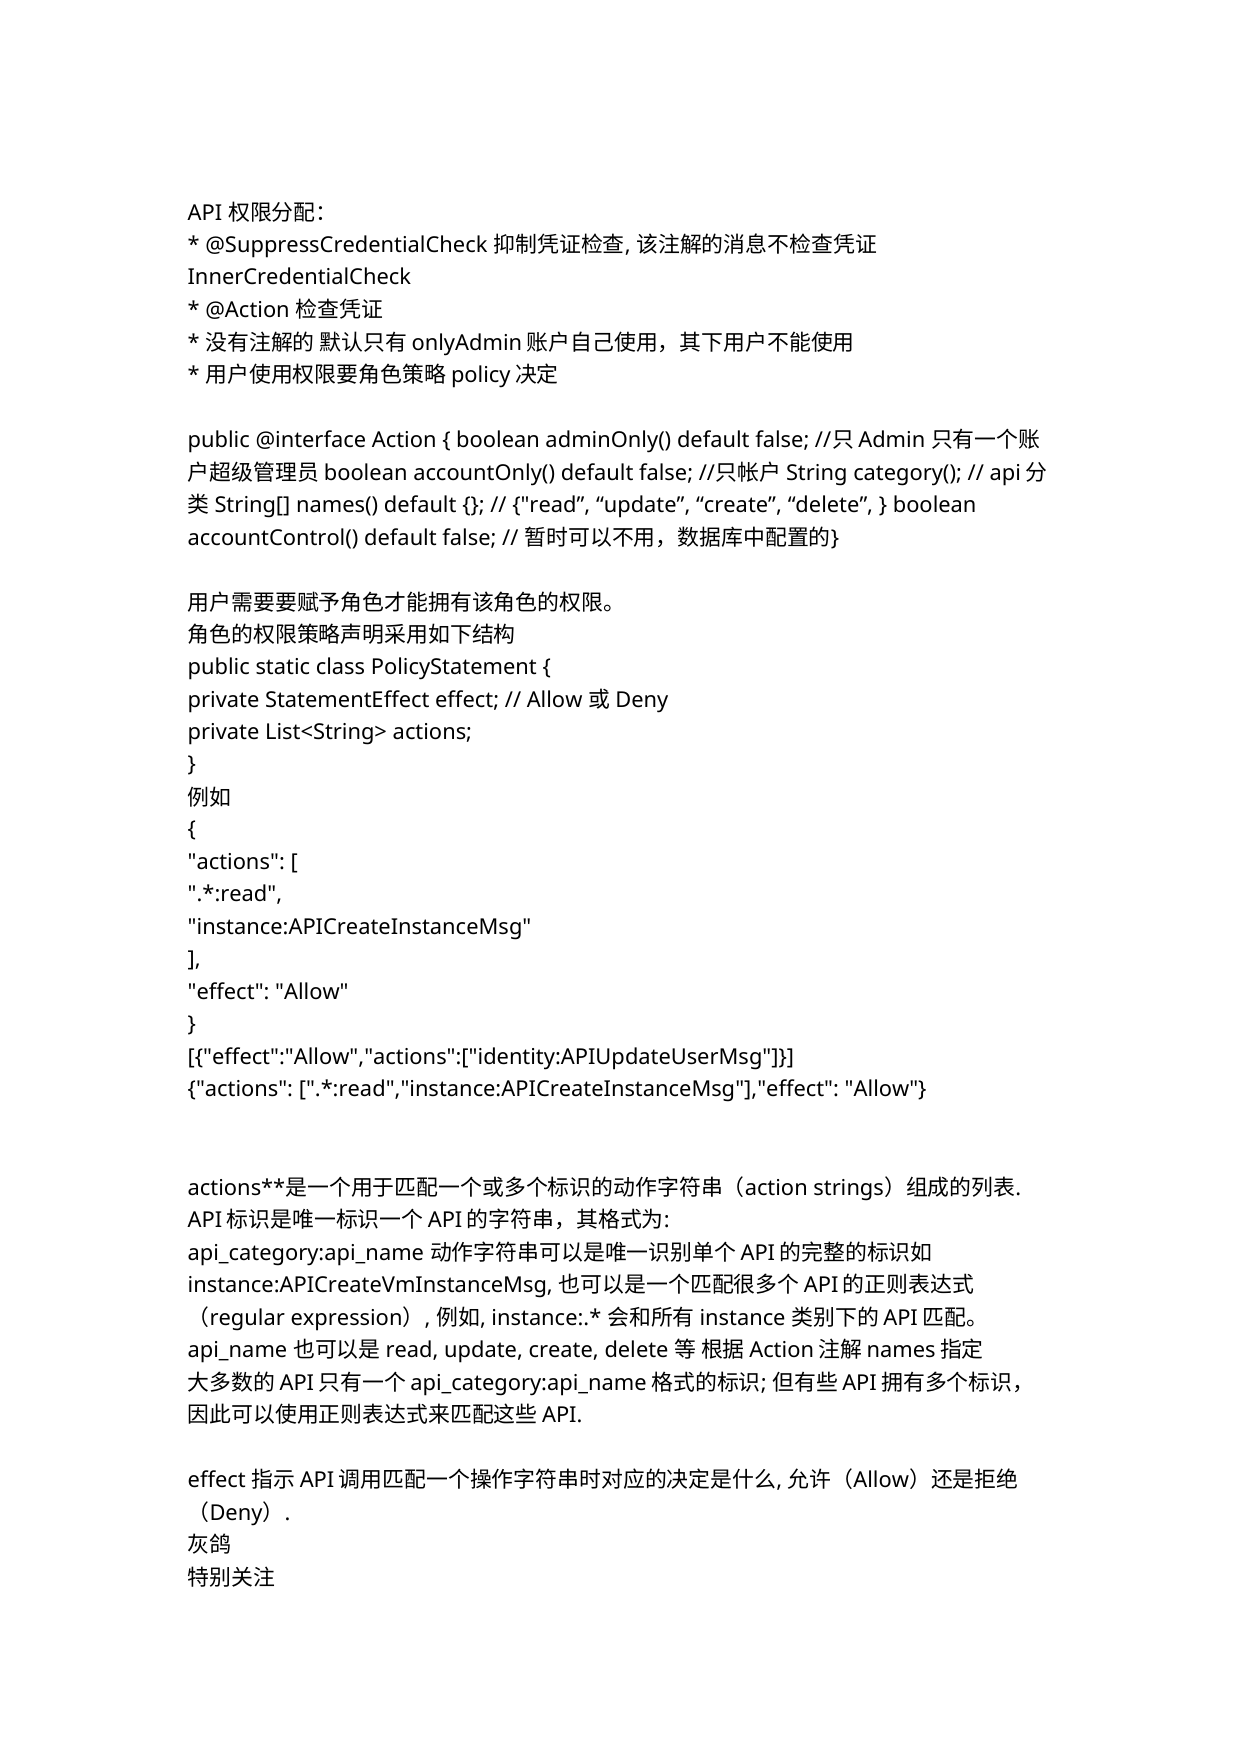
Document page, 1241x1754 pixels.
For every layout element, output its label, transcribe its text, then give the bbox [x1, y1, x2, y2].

text {"actions": [".*:read","instance:APICreateInstanceMsg"],"effect": "Allow"} [187, 1072, 1053, 1104]
text { [187, 812, 1053, 844]
text } [187, 1007, 1053, 1039]
text actions**是一个用于匹配一个或多个标识的动作字符串（action strings）组成的列表. API标识是唯一标识一个API的字符串，其格式为: [187, 1169, 1053, 1234]
text * @Action 检查凭证 [187, 292, 1053, 324]
text public @interface Action { boolean adminOnly() default false; //只Admin 只有一个账户超级管理员 boolean accountOnly() default false; //只帐户 String category(); // api分类 String[] names() default {}; // {"read”, “update”, “create”, “delete”, } boolean accountControl() default false; // 暂时可以不用，数据库中配置的 } [187, 422, 1053, 552]
text "actions": [ [187, 844, 1053, 877]
text * 没有注解的 默认只有onlyAdmin账户自己使用，其下用户不能使用 [187, 324, 1053, 357]
text ".*:read", [187, 877, 1053, 909]
text public static class PolicyStatement { [187, 649, 1053, 682]
text 大多数的API只有一个api_category:api_name格式的标识; 但有些API拥有多个标识，因此可以使用正则表达式来匹配这些API. [187, 1364, 1053, 1429]
text api_category:api_name 动作字符串可以是唯一识别单个API的完整的标识如 instance:APICreateVmInstanceMsg, 也可以是一个匹配很多个API的正则表达式（regular expression）, 例如, instance:.* 会和所有 instance 类别下的API匹配。 [187, 1234, 1053, 1332]
text InnerCredentialCheck [187, 259, 1053, 292]
text "instance:APICreateInstanceMsg" [187, 909, 1053, 942]
text 例如 [187, 779, 1053, 812]
text api_name 也可以是 read, update, create, delete 等 根据Action注解names指定 [187, 1332, 1053, 1364]
text } [187, 747, 1053, 779]
text 特别关注 [187, 1559, 1053, 1592]
text 角色的权限策略声明采用如下结构 [187, 617, 1053, 649]
text private List<String> actions; [187, 714, 1053, 747]
text private StatementEffect effect; // Allow 或 Deny [187, 682, 1053, 714]
text "effect": "Allow" [187, 974, 1053, 1007]
text ], [187, 942, 1053, 974]
text 灰鸽 [187, 1527, 1053, 1559]
text * @SuppressCredentialCheck 抑制凭证检查, 该注解的消息不检查凭证 [187, 227, 1053, 259]
text [{"effect":"Allow","actions":["identity:APIUpdateUserMsg"]}] [187, 1039, 1053, 1072]
text 用户需要要赋予角色才能拥有该角色的权限。 [187, 584, 1053, 617]
text API 权限分配： [187, 194, 1053, 227]
text * 用户使用权限要角色策略 policy决定 [187, 357, 1053, 389]
text effect 指示API调用匹配一个操作字符串时对应的决定是什么, 允许（Allow）还是拒绝（Deny）. [187, 1462, 1053, 1527]
